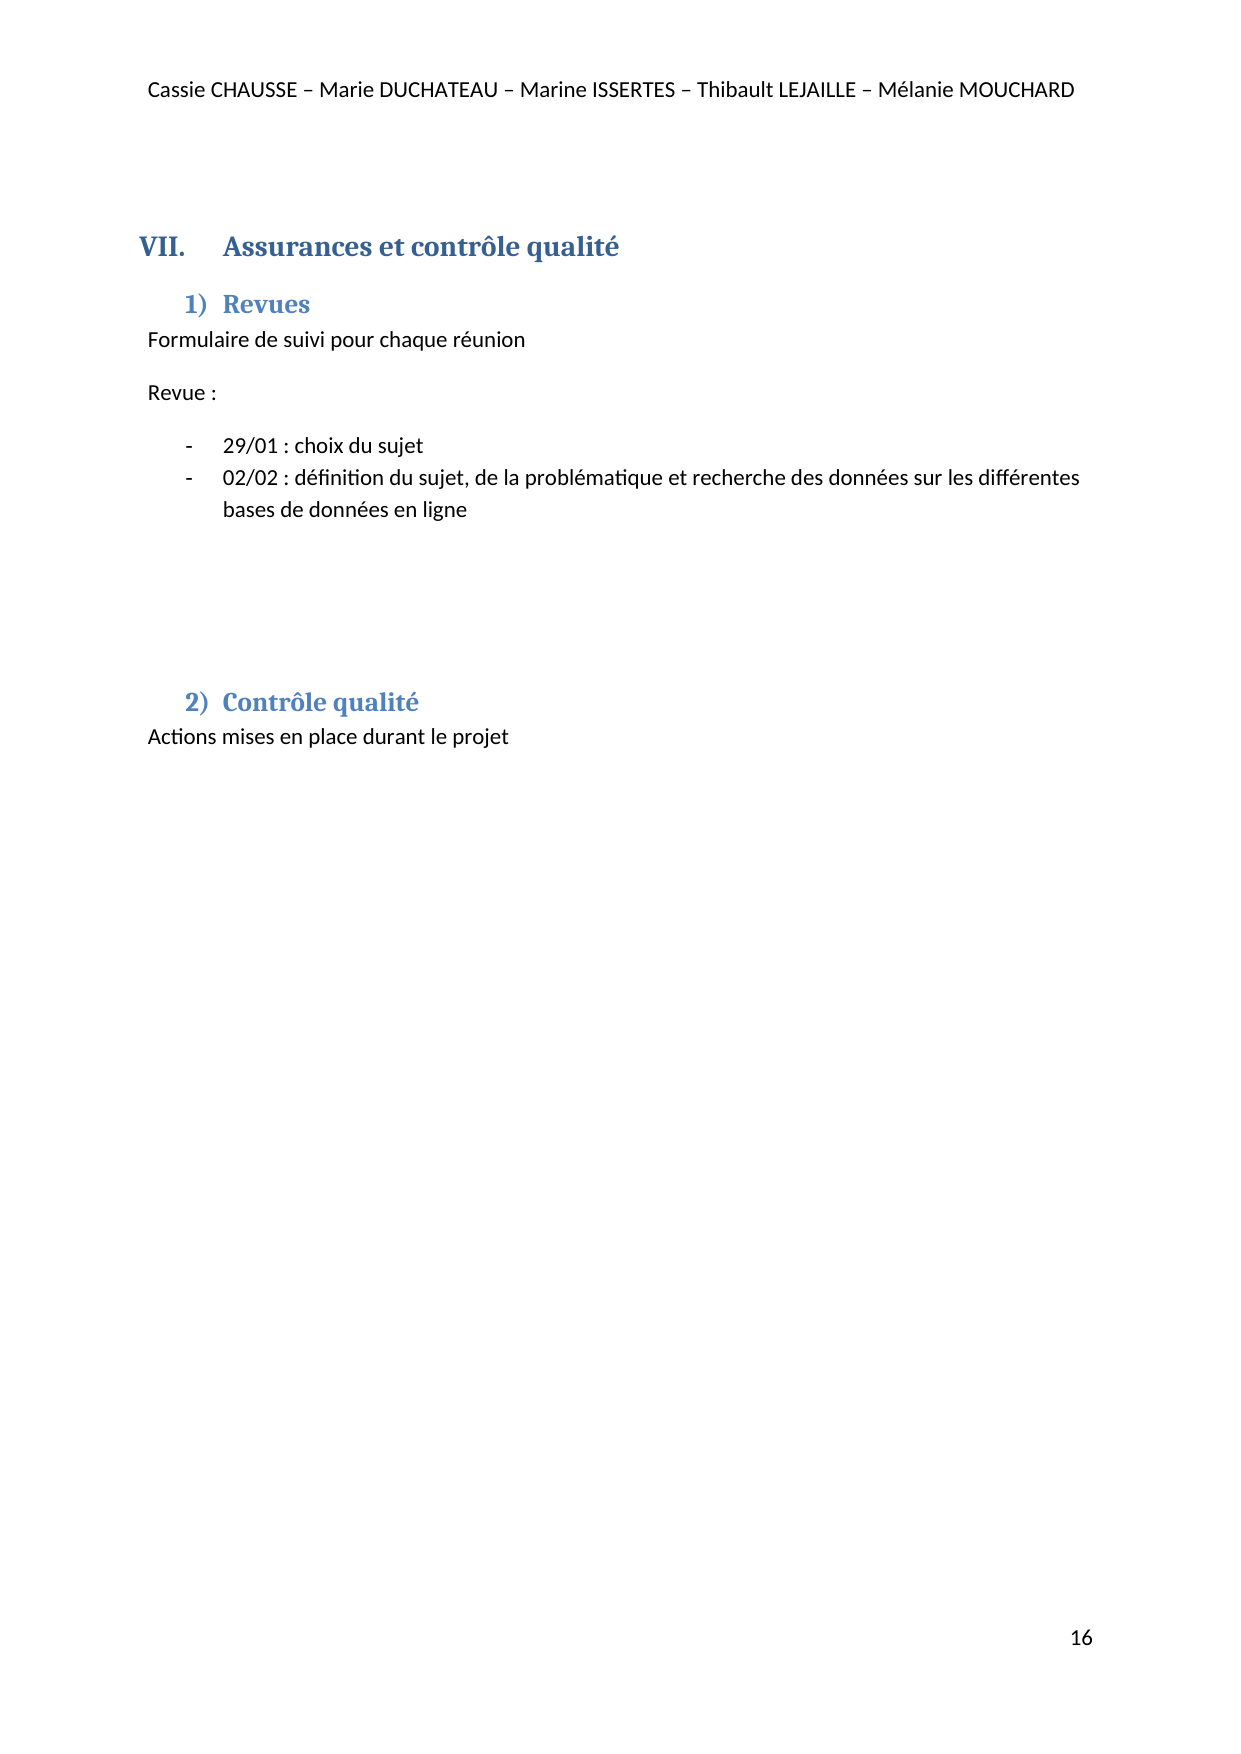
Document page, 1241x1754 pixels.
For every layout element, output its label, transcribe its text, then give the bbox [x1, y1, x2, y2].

subtitle Assurances et contrôle qualité [185, 230, 1093, 263]
list 02/02 : définition du sujet, de la problématique et recherche des données sur les différentes bases de données en ligne [185, 463, 1093, 523]
list 29/01 : choix du sujet [185, 431, 1093, 459]
text Revue : [148, 378, 1093, 406]
text Formulaire de suivi pour chaque réunion [148, 325, 1093, 353]
subtitle Revues [185, 289, 1093, 320]
text Actions mises en place durant le projet [148, 722, 1093, 750]
subtitle Contrôle qualité [185, 687, 1093, 718]
